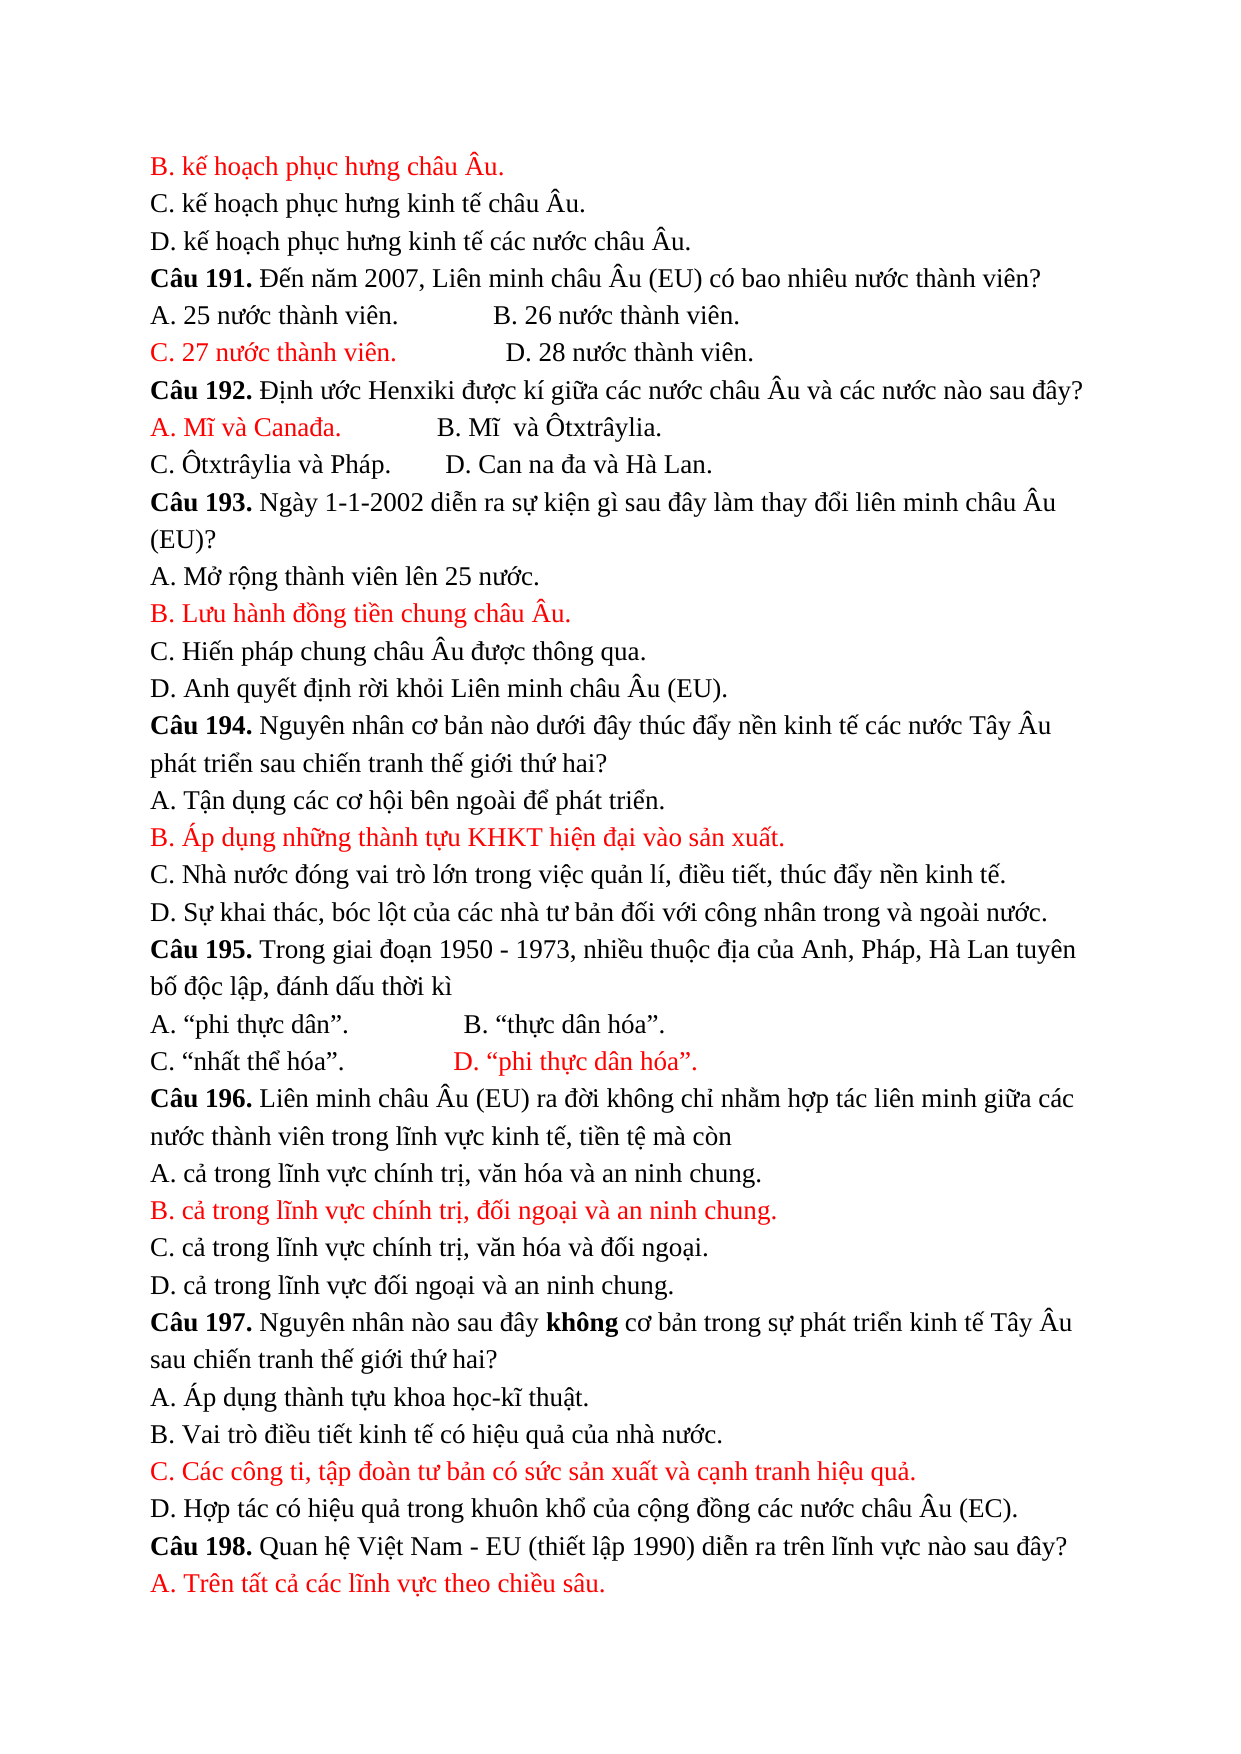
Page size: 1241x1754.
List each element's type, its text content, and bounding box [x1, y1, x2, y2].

text Câu 191. Đến năm 2007, Liên minh châu Âu (EU) có bao nhiêu nước thành viên? [150, 262, 1090, 293]
text B. Áp dụng những thành tựu KHKT hiện đại vào sản xuất. [150, 821, 1090, 852]
text C. kế hoạch phục hưng kinh tế châu Âu. [150, 187, 1090, 218]
text B. Vai trò điều tiết kinh tế có hiệu quả của nhà nước. [150, 1418, 1090, 1449]
text C. cả trong lĩnh vực chính trị, văn hóa và đối ngoại. [150, 1231, 1090, 1263]
text A. “phi thực dân”. B. “thực dân hóa”. [150, 1008, 1090, 1039]
text Câu 198. Quan hệ Việt Nam - EU (thiết lập 1990) diễn ra trên lĩnh vực nào sau đây? [150, 1530, 1090, 1561]
text Câu 193. Ngày 1-1-2002 diễn ra sự kiện gì sau đây làm thay đổi liên minh châu Âu (EU)? [150, 486, 1090, 554]
text C. “nhất thể hóa”. D. “phi thực dân hóa”. [150, 1045, 1090, 1076]
text D. Sự khai thác, bóc lột của các nhà tư bản đối với công nhân trong và ngoài nước. [150, 896, 1090, 927]
text D. kế hoạch phục hưng kinh tế các nước châu Âu. [150, 224, 1090, 256]
text C. Các công ti, tập đoàn tư bản có sức sản xuất và cạnh tranh hiệu quả. [150, 1455, 1090, 1486]
text D. cả trong lĩnh vực đối ngoại và an ninh chung. [150, 1269, 1090, 1300]
text C. Nhà nước đóng vai trò lớn trong việc quản lí, điều tiết, thúc đẩy nền kinh tế. [150, 858, 1090, 890]
text Câu 196. Liên minh châu Âu (EU) ra đời không chỉ nhằm hợp tác liên minh giữa các nước thành viên trong lĩnh vực kinh tế, tiền tệ mà còn [150, 1082, 1090, 1151]
text B. Lưu hành đồng tiền chung châu Âu. [150, 597, 1090, 629]
text B. kế hoạch phục hưng châu Âu. [150, 150, 1090, 181]
text C. Hiến pháp chung châu Âu được thông qua. [150, 635, 1090, 666]
text Câu 192. Định ước Henxiki được kí giữa các nước châu Âu và các nước nào sau đây? [150, 374, 1090, 405]
text A. 25 nước thành viên. B. 26 nước thành viên. [150, 299, 1090, 330]
text C. 27 nước thành viên. D. 28 nước thành viên. [150, 336, 1090, 368]
text A. Mở rộng thành viên lên 25 nước. [150, 560, 1090, 591]
text A. cả trong lĩnh vực chính trị, văn hóa và an ninh chung. [150, 1157, 1090, 1188]
text C. Ôtxtrâylia và Pháp. D. Can na đa và Hà Lan. [150, 448, 1090, 479]
text D. Hợp tác có hiệu quả trong khuôn khổ của cộng đồng các nước châu Âu (EC). [150, 1492, 1090, 1524]
text Câu 197. Nguyên nhân nào sau đây không cơ bản trong sự phát triển kinh tế Tây Âu sau chiến tranh thế giới thứ hai? [150, 1306, 1090, 1374]
text A. Tận dụng các cơ hội bên ngoài để phát triển. [150, 784, 1090, 815]
text A. Mĩ và Canađa. B. Mĩ và Ôtxtrâylia. [150, 411, 1090, 442]
text A. Áp dụng thành tựu khoa học-kĩ thuật. [150, 1381, 1090, 1412]
text Câu 194. Nguyên nhân cơ bản nào dưới đây thúc đẩy nền kinh tế các nước Tây Âu phát triển sau chiến tranh thế giới thứ hai? [150, 709, 1090, 778]
text A. Trên tất cả các lĩnh vực theo chiều sâu. [150, 1567, 1090, 1598]
text Câu 195. Trong giai đoạn 1950 - 1973, nhiều thuộc địa của Anh, Pháp, Hà Lan tuyên bố độc lập, đánh dấu thời kì [150, 933, 1090, 1002]
text D. Anh quyết định rời khỏi Liên minh châu Âu (EU). [150, 672, 1090, 703]
text B. cả trong lĩnh vực chính trị, đối ngoại và an ninh chung. [150, 1194, 1090, 1225]
